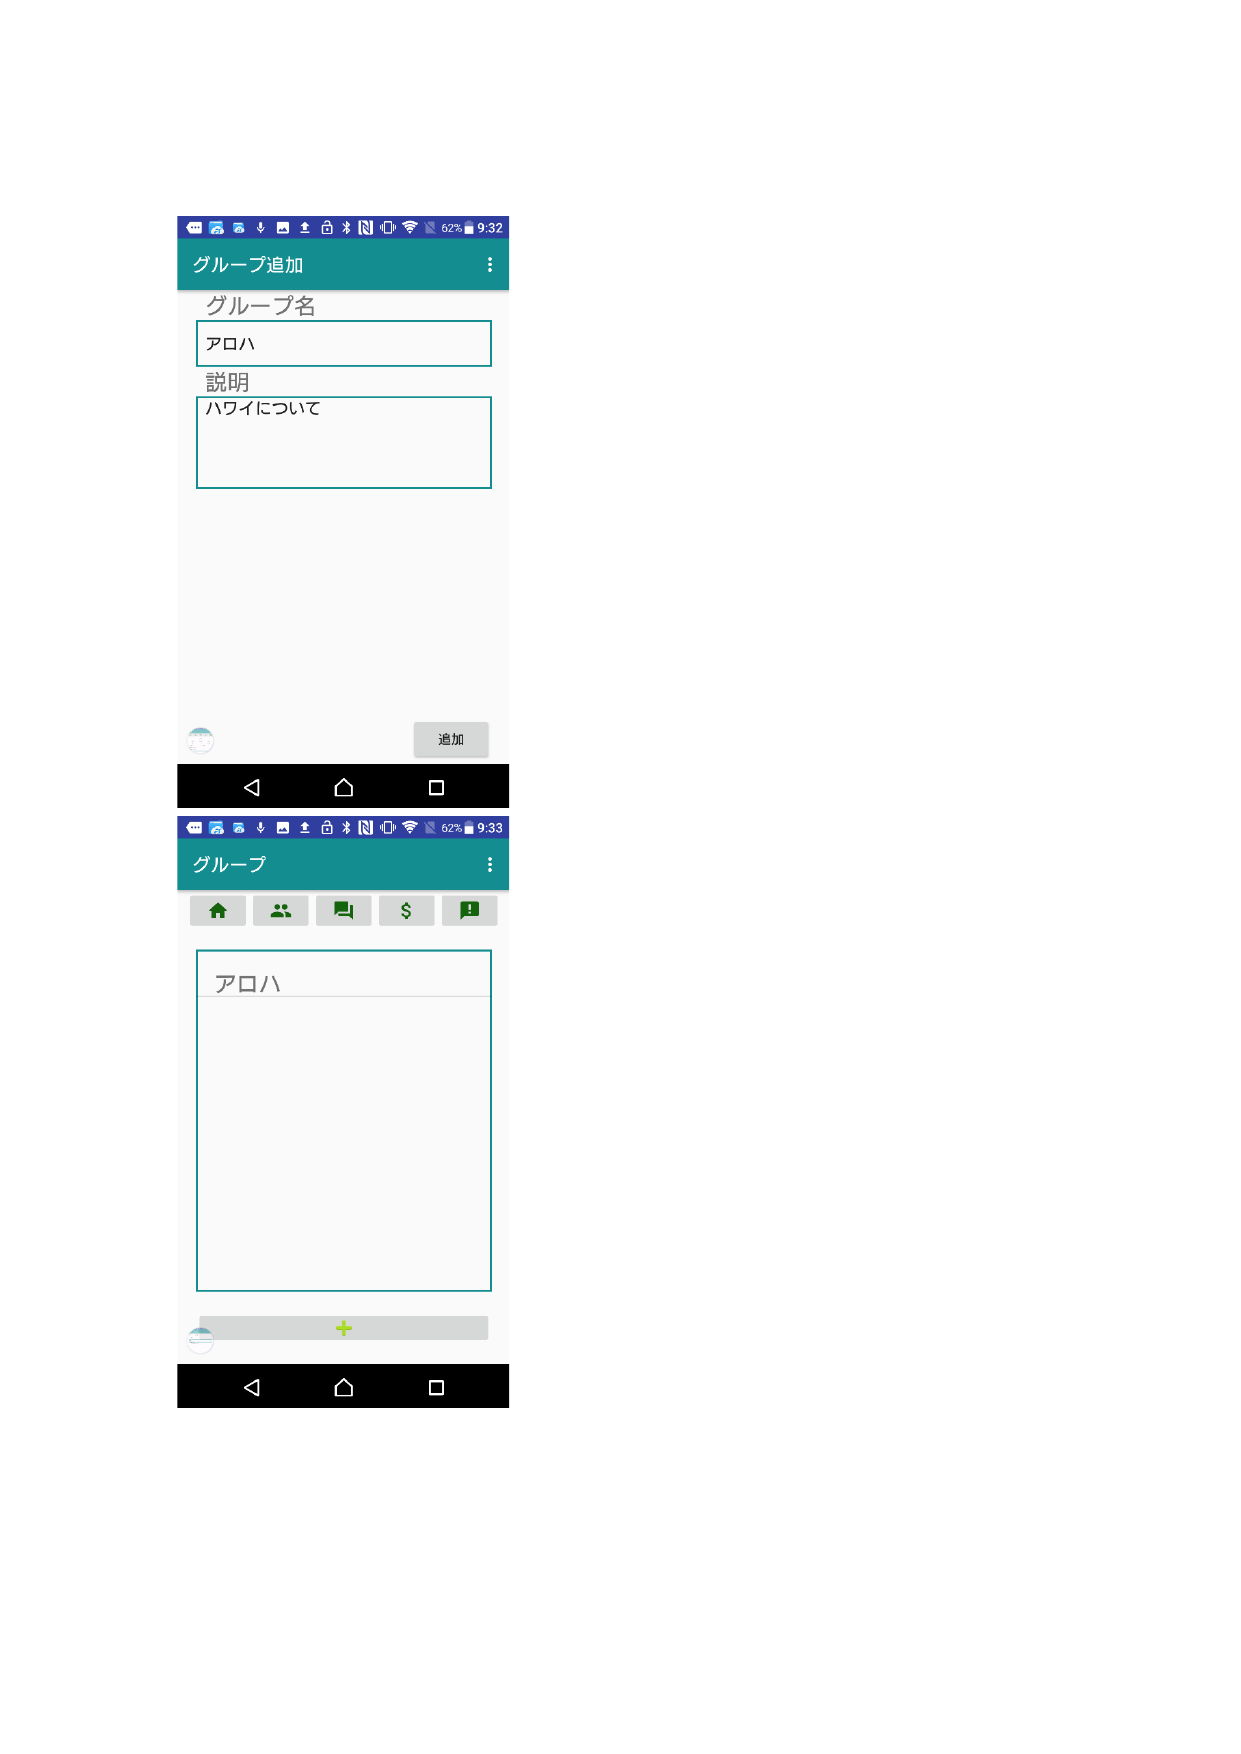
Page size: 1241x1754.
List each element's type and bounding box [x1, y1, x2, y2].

picture [177, 216, 510, 808]
picture [177, 816, 510, 1408]
